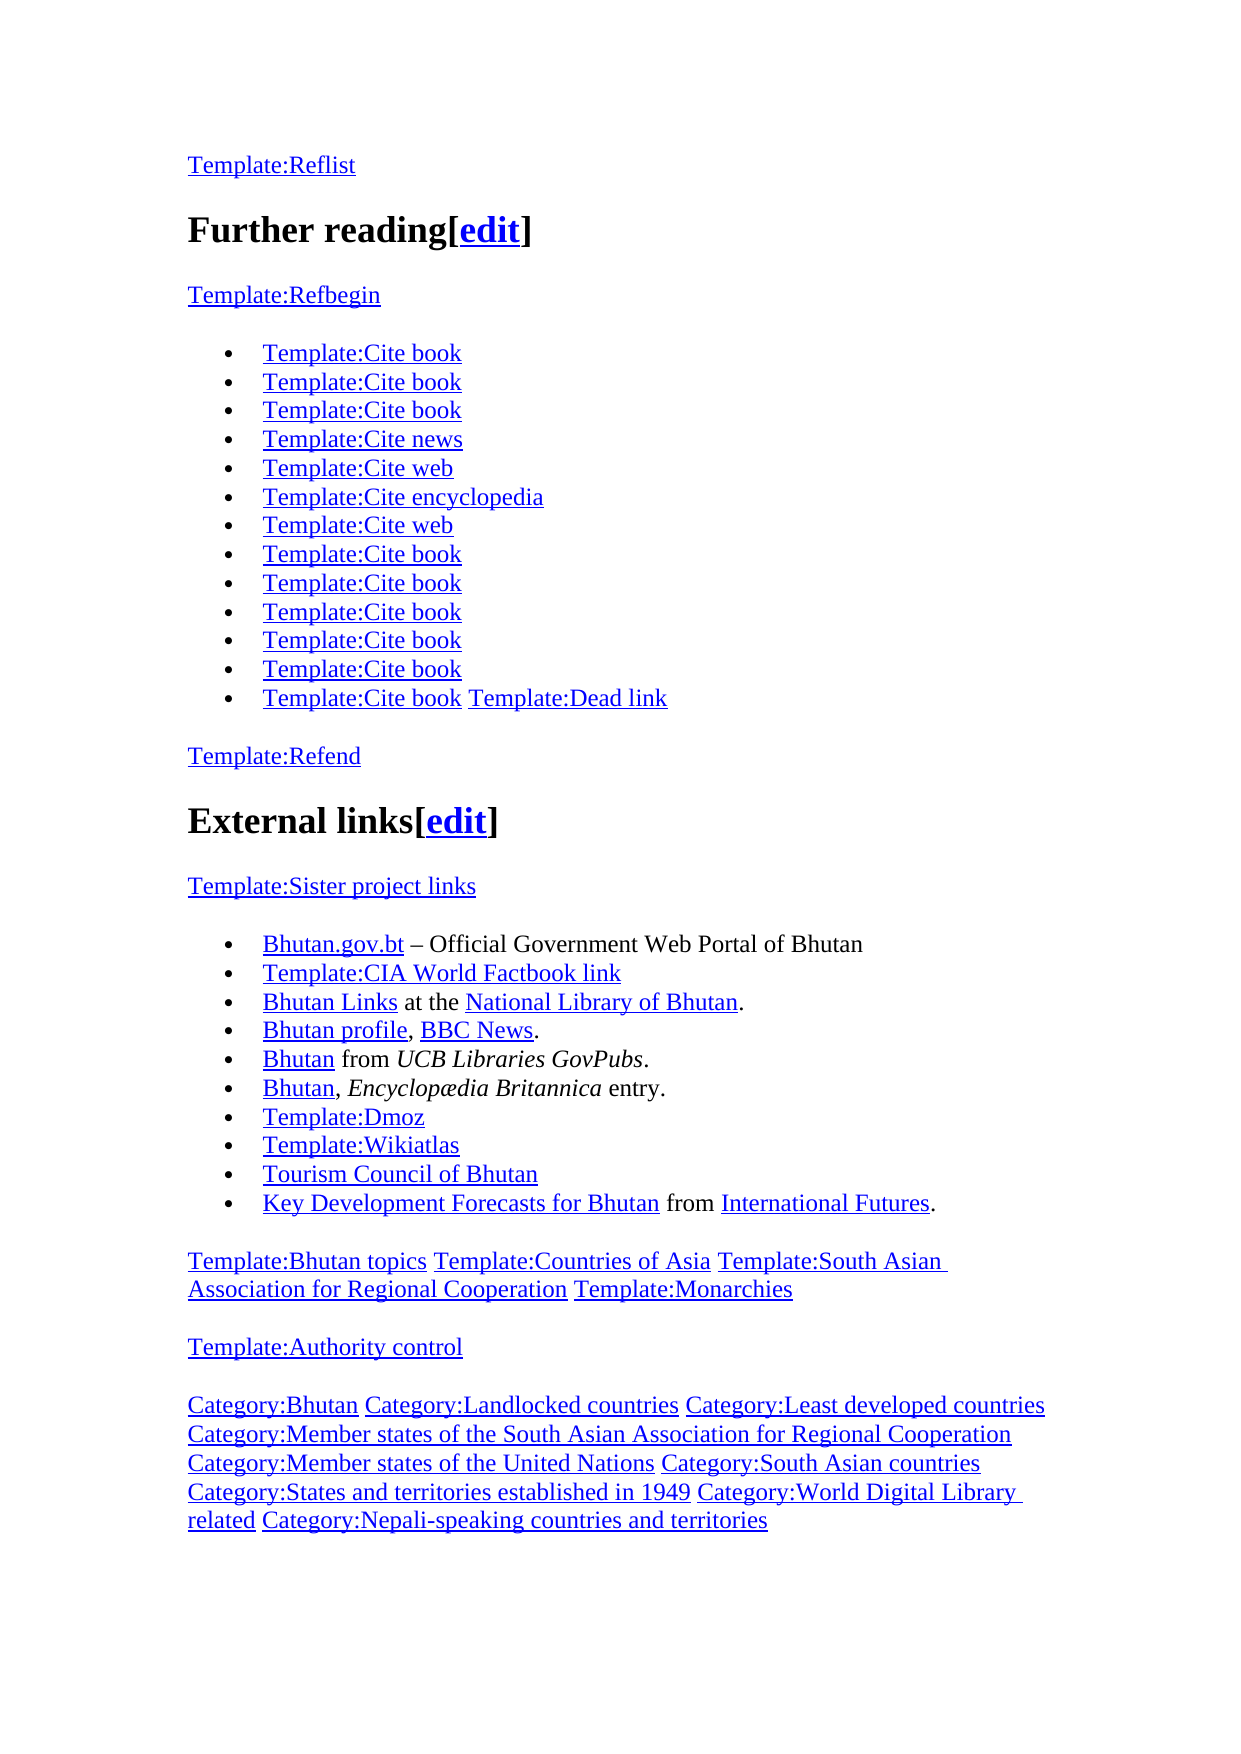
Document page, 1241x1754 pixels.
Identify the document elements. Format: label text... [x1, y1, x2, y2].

list Template:Cite book [225, 626, 1053, 654]
list Template:Wikiatlas [225, 1130, 1053, 1159]
list Bhutan, Encyclopædia Britannica entry. [225, 1073, 1053, 1102]
list Template:CIA World Factbook link [225, 958, 1053, 987]
text Template:Reflist [187, 150, 1053, 179]
list Template:Cite encyclopedia [225, 482, 1053, 511]
list Template:Cite book [225, 367, 1053, 396]
list Template:Cite news [225, 424, 1053, 453]
text Template:Bhutan topics Template:Countries of Asia Template:South Asian Association for Regional Cooperation Template:Monarchies [187, 1246, 1053, 1303]
list Bhutan profile, BBC News. [225, 1015, 1053, 1044]
list Template:Cite web [225, 511, 1053, 539]
list Key Development Forecasts for Bhutan from International Futures. [225, 1188, 1053, 1217]
list Template:Cite book [225, 539, 1053, 568]
text Template:Refbegin [187, 280, 1053, 309]
list Bhutan Links at the National Library of Bhutan. [225, 987, 1053, 1015]
subtitle Further reading[edit] [187, 208, 1053, 251]
text Template:Sister project links [187, 871, 1053, 900]
subtitle External links[edit] [187, 799, 1053, 842]
list Template:Cite book [225, 396, 1053, 424]
list Template:Cite book [225, 338, 1053, 367]
list Template:Cite book [225, 568, 1053, 597]
list Template:Cite book Template:Dead link [225, 683, 1053, 712]
list Bhutan from UCB Libraries GovPubs. [225, 1044, 1053, 1073]
text Template:Refend [187, 741, 1053, 770]
list Template:Cite book [225, 654, 1053, 683]
list Template:Cite web [225, 453, 1053, 482]
list Tourism Council of Bhutan [225, 1159, 1053, 1188]
text Template:Authority control [187, 1332, 1053, 1361]
list Bhutan.gov.bt – Official Government Web Portal of Bhutan [225, 929, 1053, 958]
list Template:Dmoz [225, 1102, 1053, 1130]
text Category:Bhutan Category:Landlocked countries Category:Least developed countries Category:Member states of the South Asian Association for Regional Cooperation Category:Member states of the United Nations Category:South Asian countries Category:States and territories established in 1949 Category:World Digital Library related Category:Nepali-speaking countries and territories [187, 1390, 1053, 1534]
list Template:Cite book [225, 597, 1053, 626]
